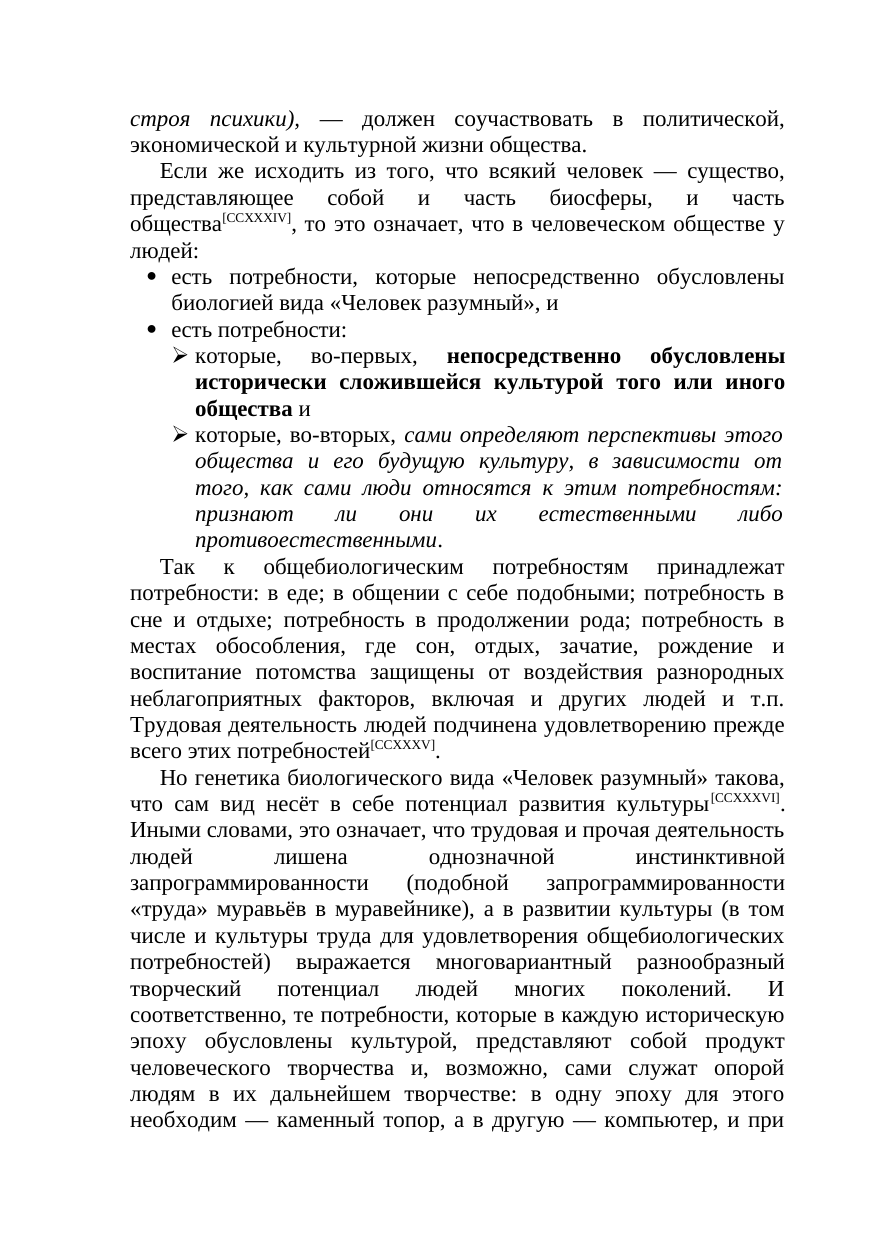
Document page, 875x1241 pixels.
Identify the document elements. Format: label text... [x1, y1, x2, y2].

list есть потребности: [148, 316, 785, 342]
text Если же исходить из того, что всякий человек — существо, представляющее собой и часть биосферы, и часть общества[CCXXXIV], то это означает, что в человеческом обществе у людей: [130, 158, 785, 263]
text Так к общебиологическим потребностям принадлежат потребности: в еде; в общении с себе подобными; потребность в сне и отдыхе; потребность в продолжении рода; потребность в местах обособления, где сон, отдых, зачатие, рождение и воспитание потомства защищены от воздействия разнородных неблагоприятных факторов, включая и других людей и т.п. Трудовая деятельность людей подчинена удовлетворению прежде всего этих потребностей[CCXXXV]. [130, 553, 785, 764]
list которые, во-вторых, сами определяют перспективы этого общества и его будущую культуру, в зависимости от того, как сами люди относятся к этим потребностям: признают ли они их естественными либо противоестественными. [171, 421, 785, 553]
list которые, во-первых, непосредственно обусловлены исторически сложившейся культурой того или иного общества и [171, 342, 785, 421]
list есть потребности, которые непосредственно обусловлены биологией вида «Человек разумный», и [148, 263, 785, 316]
